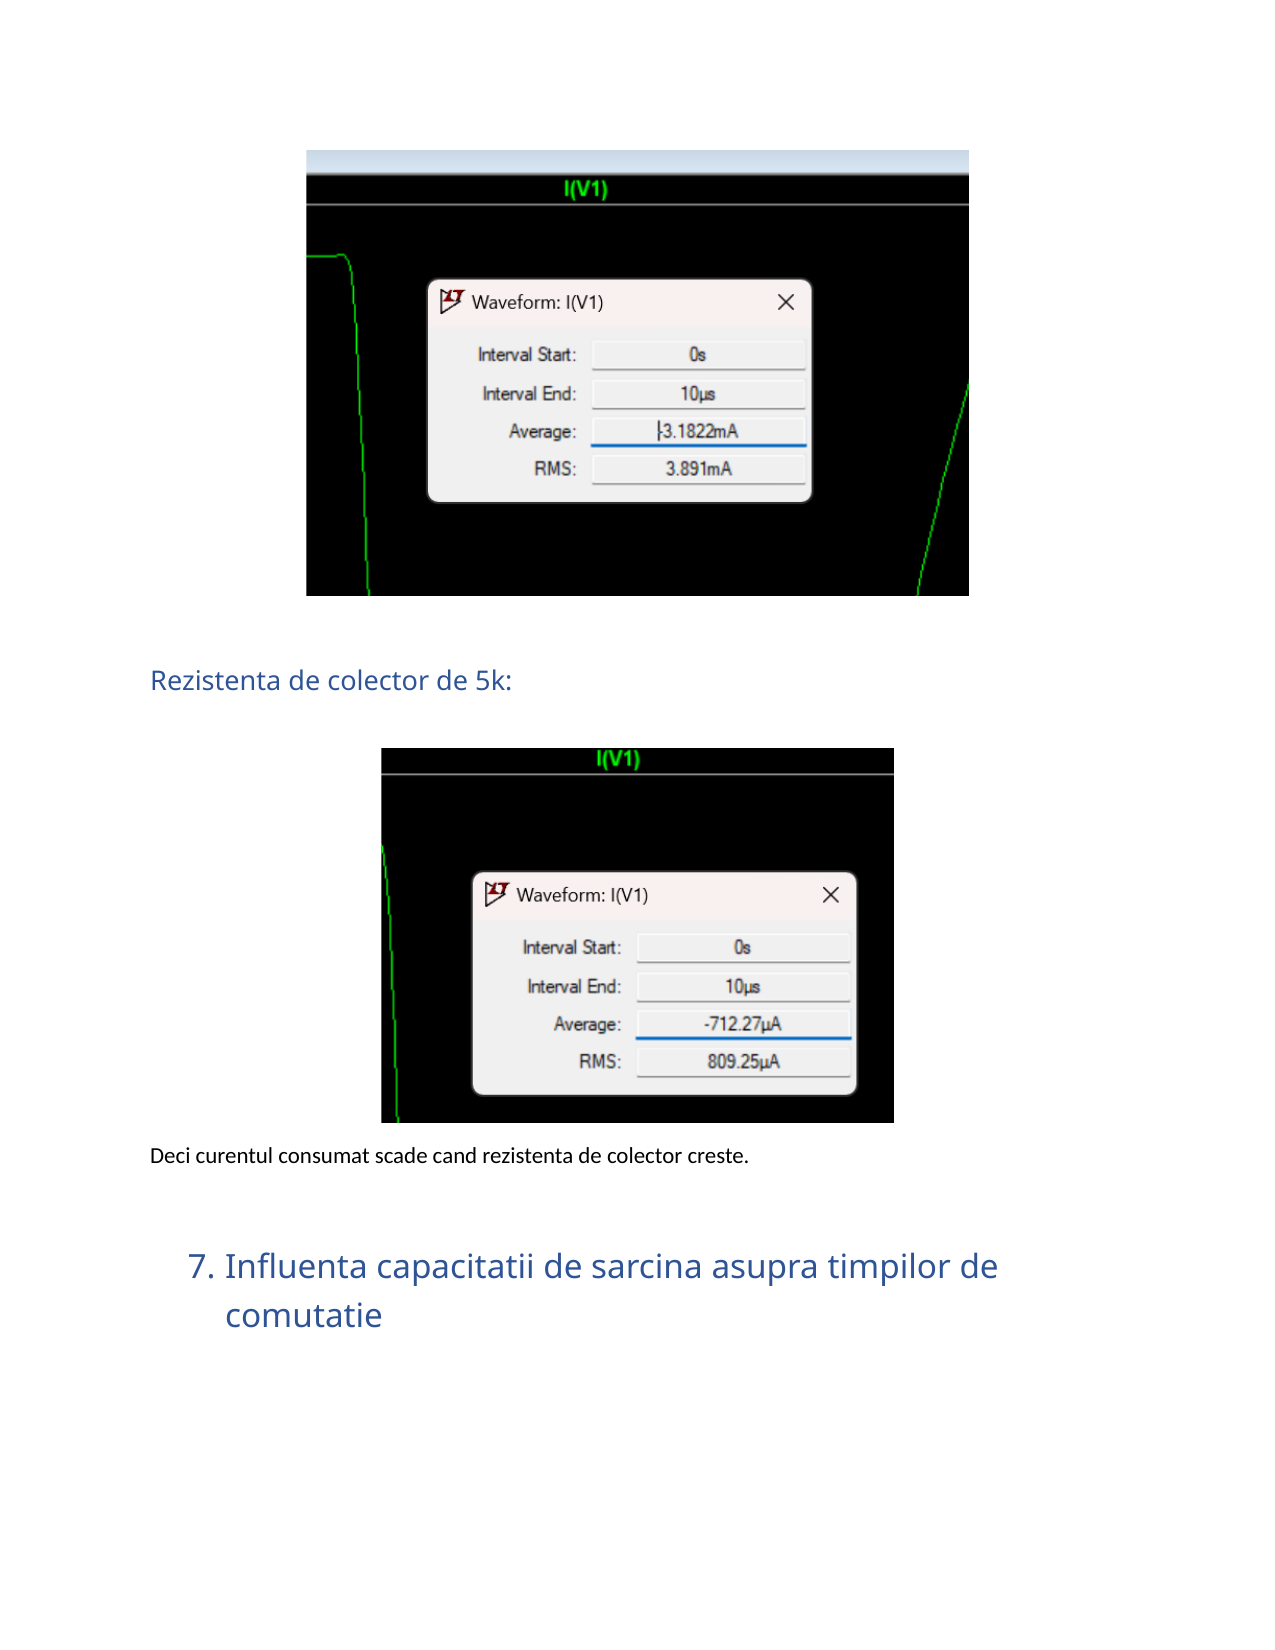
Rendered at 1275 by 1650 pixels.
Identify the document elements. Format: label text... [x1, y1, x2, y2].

text Deci curentul consumat scade cand rezistenta de colector creste. [150, 1141, 1125, 1169]
subtitle Influenta capacitatii de sarcina asupra timpilor de comutatie [187, 1243, 1125, 1337]
picture [381, 748, 894, 1123]
subtitle Rezistenta de colector de 5k: [150, 662, 1125, 698]
picture [306, 150, 969, 596]
